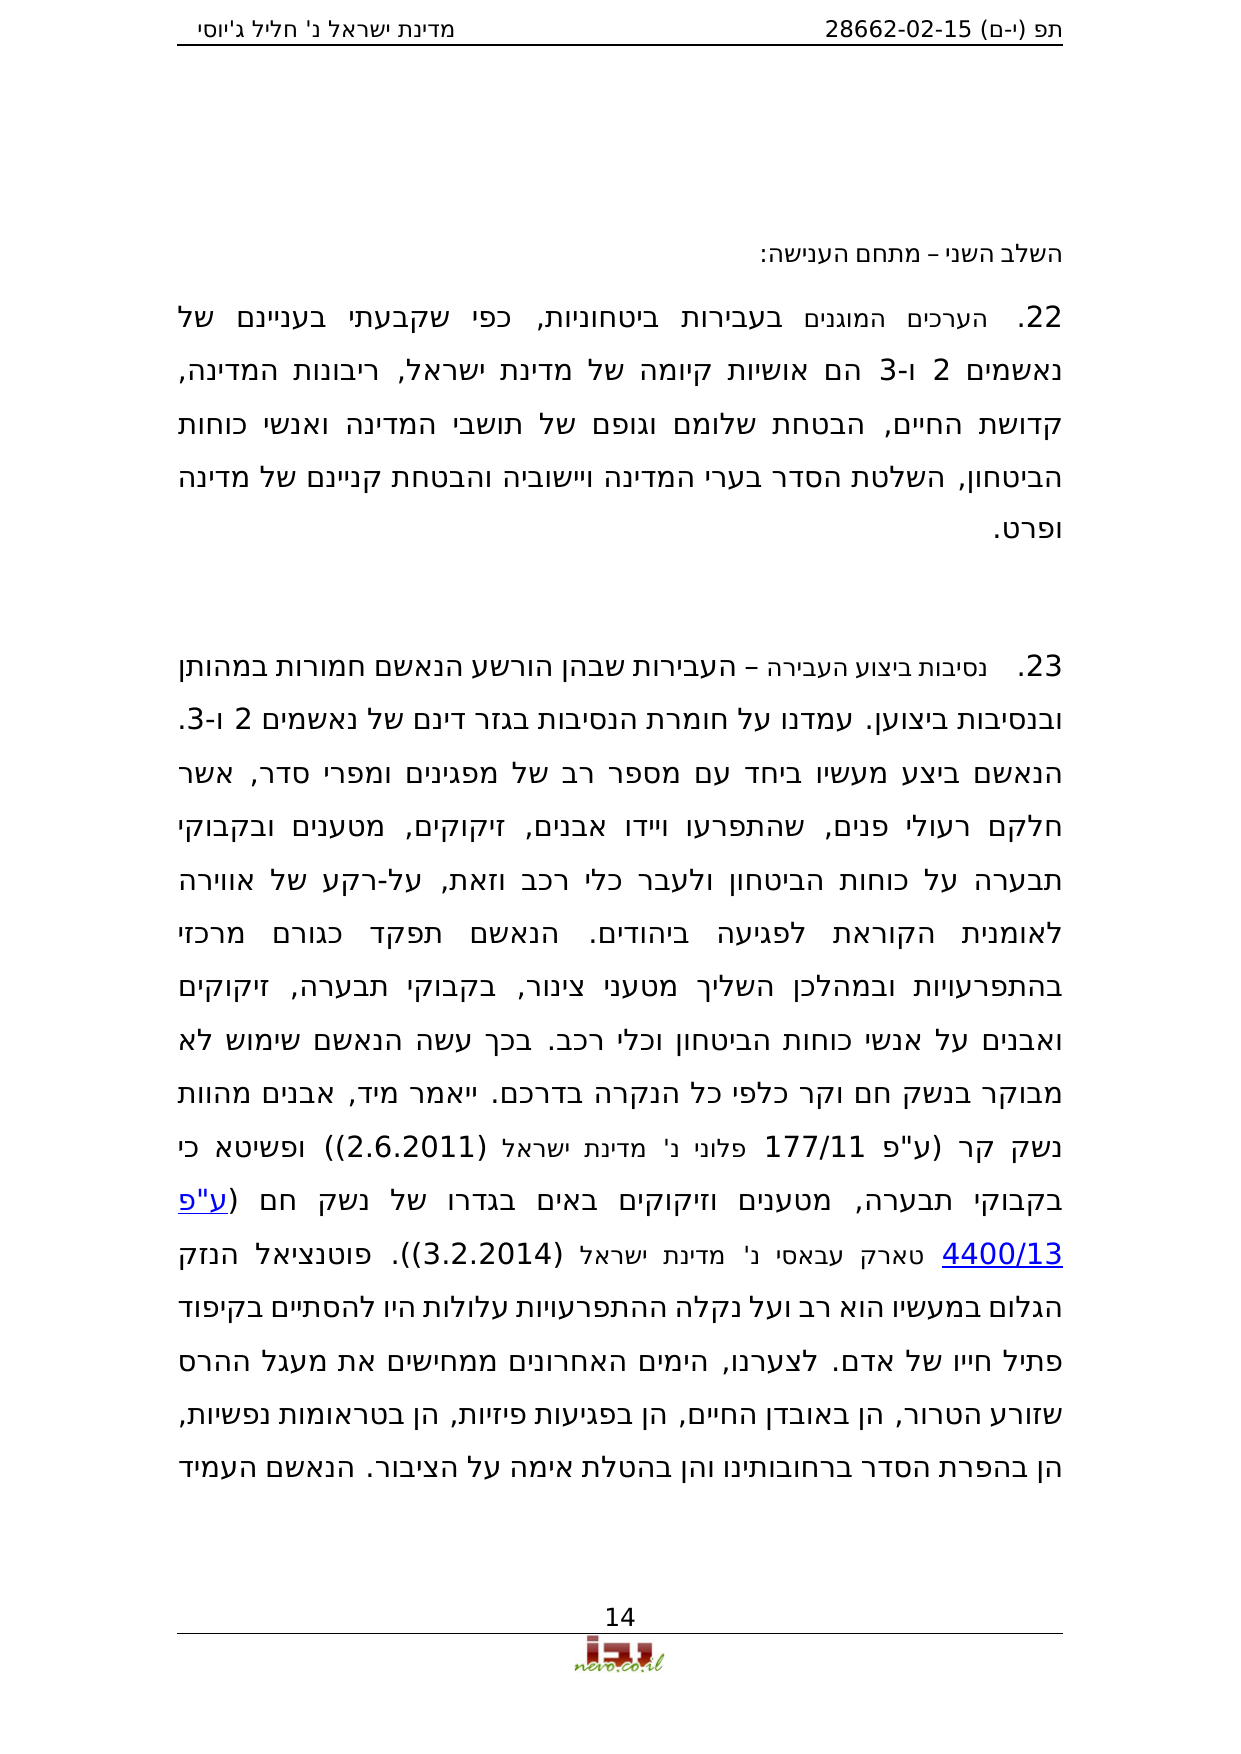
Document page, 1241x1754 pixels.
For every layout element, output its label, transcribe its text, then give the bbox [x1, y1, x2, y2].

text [177, 649, 1063, 1485]
text 22. הערכים המוגנים בעבירות ביטחוניות, כפי שקבעתי בעניינם של נאשמים 2 ו-3 הם אושיות קיומה של מדינת ישראל, ריבונות המדינה, קדושת החיים, הבטחת שלומם וגופם של תושבי המדינה ואנשי כוחות הביטחון, השלטת הסדר בערי המדינה ויישוביה והבטחת קניינם של מדינה ופרט. [177, 301, 1063, 546]
picture [574, 1635, 666, 1673]
text השלב השני – מתחם הענישה: [177, 239, 1063, 269]
